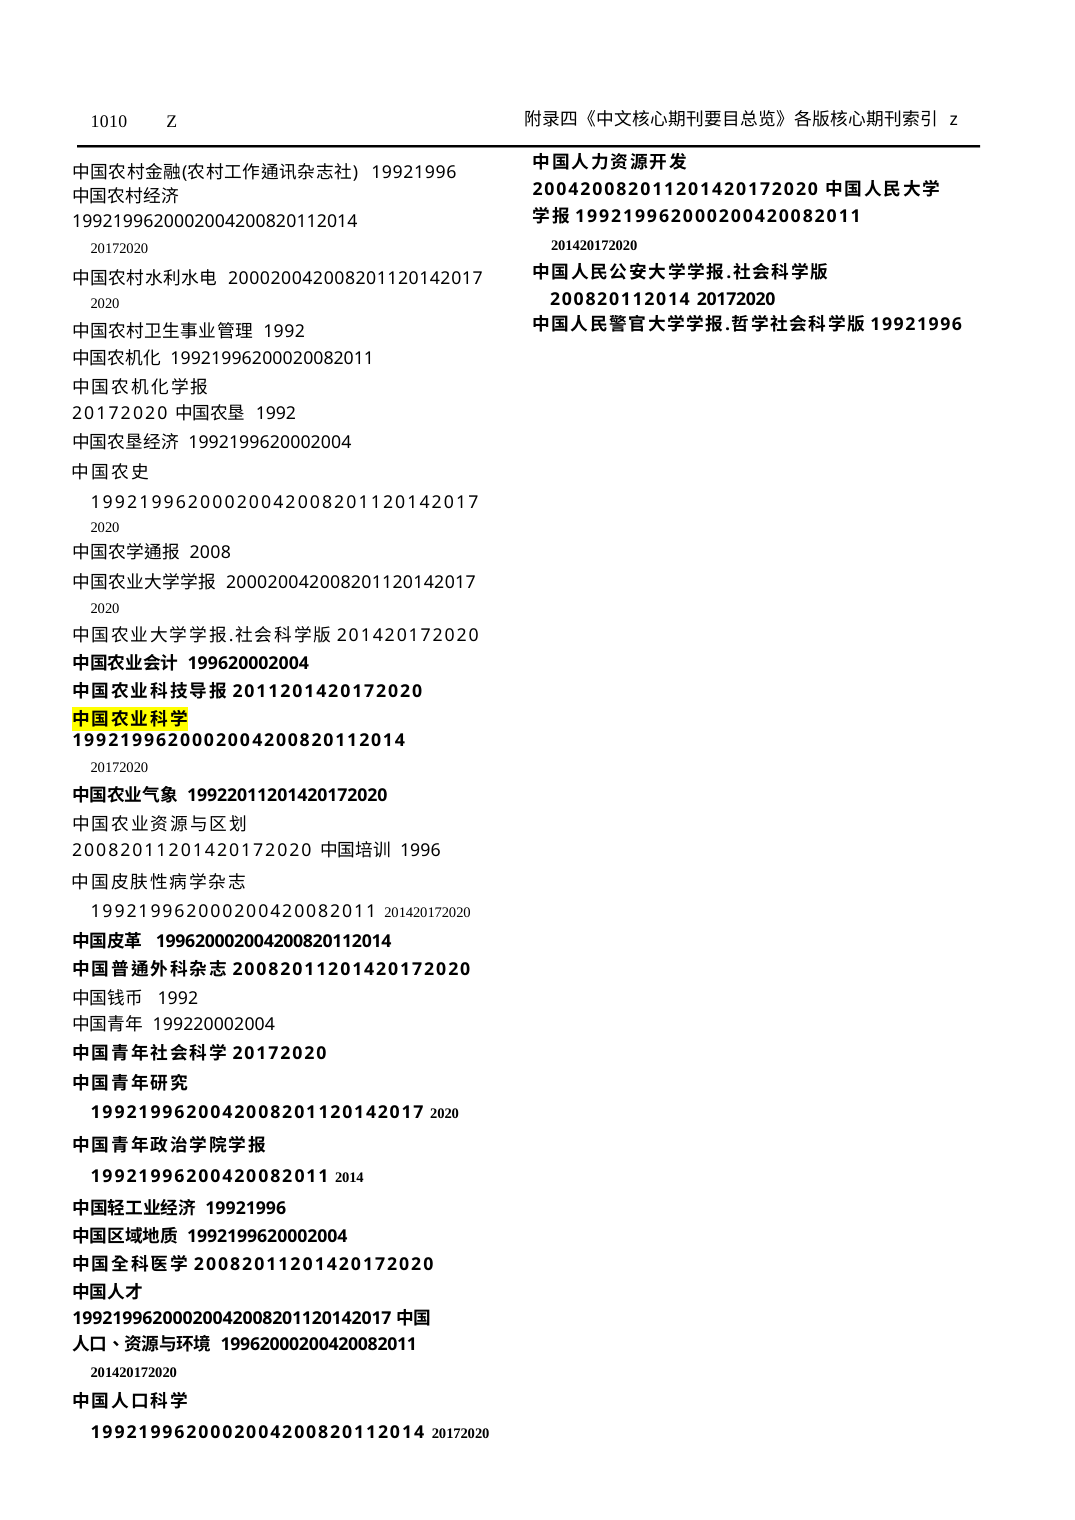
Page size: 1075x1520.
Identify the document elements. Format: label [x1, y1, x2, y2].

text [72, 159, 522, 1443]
picture [77, 145, 981, 149]
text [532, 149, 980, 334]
